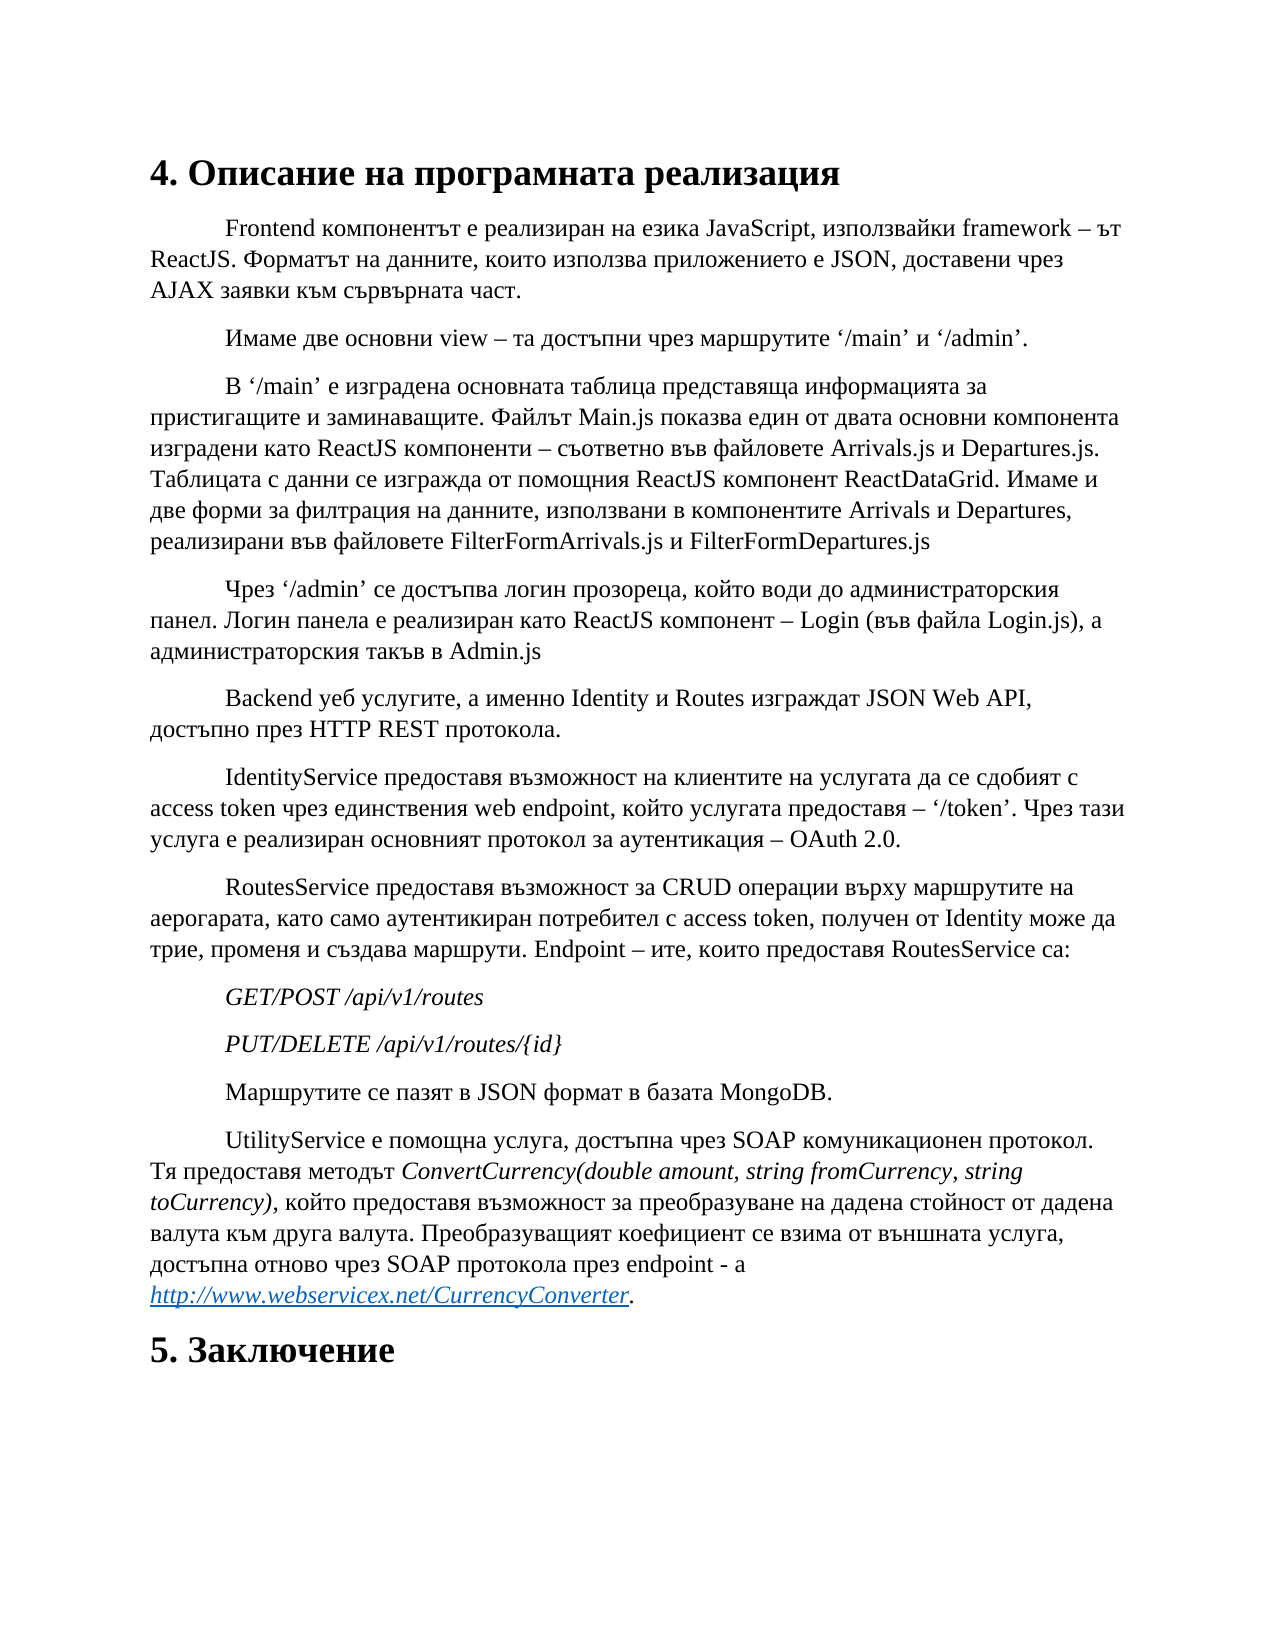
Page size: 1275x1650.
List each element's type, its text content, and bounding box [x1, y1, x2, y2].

text Маршрутите се пазят в JSON формат в базата MongoDB. [150, 1077, 1125, 1106]
text UtilityService е помощна услуга, достъпна чрез SOAP комуникационен протокол. Тя предоставя методът ConvertCurrency(double amount, string fromCurrency, string toCurrency), който предоставя възможност за преобразуване на дадена стойност от дадена валута към друга валута. Преобразуващият коефициент се взима от външната услуга, достъпна отново чрез SOAP протокола през endpoint - а http://www.webservicex.net/CurrencyConverter. [150, 1125, 1125, 1309]
text Чрез ‘/admin’ се достъпва логин прозореца, който води до администраторския панел. Логин панела е реализиран като ReactJS компонент – Login (във файла Login.js), а администраторския такъв в Admin.js [150, 574, 1125, 664]
text IdentityService предоставя възможност на клиентите на услугата да се сдобият с access token чрез единствения web endpoint, който услугата предоставя – ‘/token’. Чрез тази услуга е реализиран основният протокол за аутентикация – OAuth 2.0. [150, 762, 1125, 853]
text Backend уеб услугите, а именно Identity и Routes изграждат JSON Web API, достъпно през HTTP REST протокола. [150, 683, 1125, 743]
text RoutesService предоставя възможност за CRUD операции върху маршрутите на аерогарата, като само аутентикиран потребител с access token, получен от Identity може да трие, променя и създава маршрути. Endpoint – ите, които предоставя RoutesService са: [150, 872, 1125, 963]
text PUT/DELETE /api/v1/routes/{id} [150, 1029, 1125, 1058]
text GET/POST /api/v1/routes [150, 982, 1125, 1011]
text 5. Заключение [150, 1328, 1125, 1371]
text Frontend компонентът е реализиран на езика JavaScript, използвайки framework – ът ReactJS. Форматът на данните, които използва приложението е JSON, доставени чрез AJAX заявки към сървърната част. [150, 213, 1125, 304]
text В ‘/main’ е изградена основната таблица представяща информацията за пристигащите и заминаващите. Файлът Main.js показва един от двата основни компонента изградени като ReactJS компоненти – съответно във файловете Arrivals.js и Departures.js. Таблицата с данни се изгражда от помощния ReactJS компонент ReactDataGrid. Имаме и две форми за филтрация на данните, използвани в компонентите Arrivals и Departures, реализирани във файловете FilterFormArrivals.js и FilterFormDepartures.js [150, 371, 1125, 555]
text 4. Описание на програмната реализация [150, 150, 1125, 193]
text Имаме две основни view – та достъпни чрез маршрутите ‘/main’ и ‘/admin’. [150, 323, 1125, 352]
